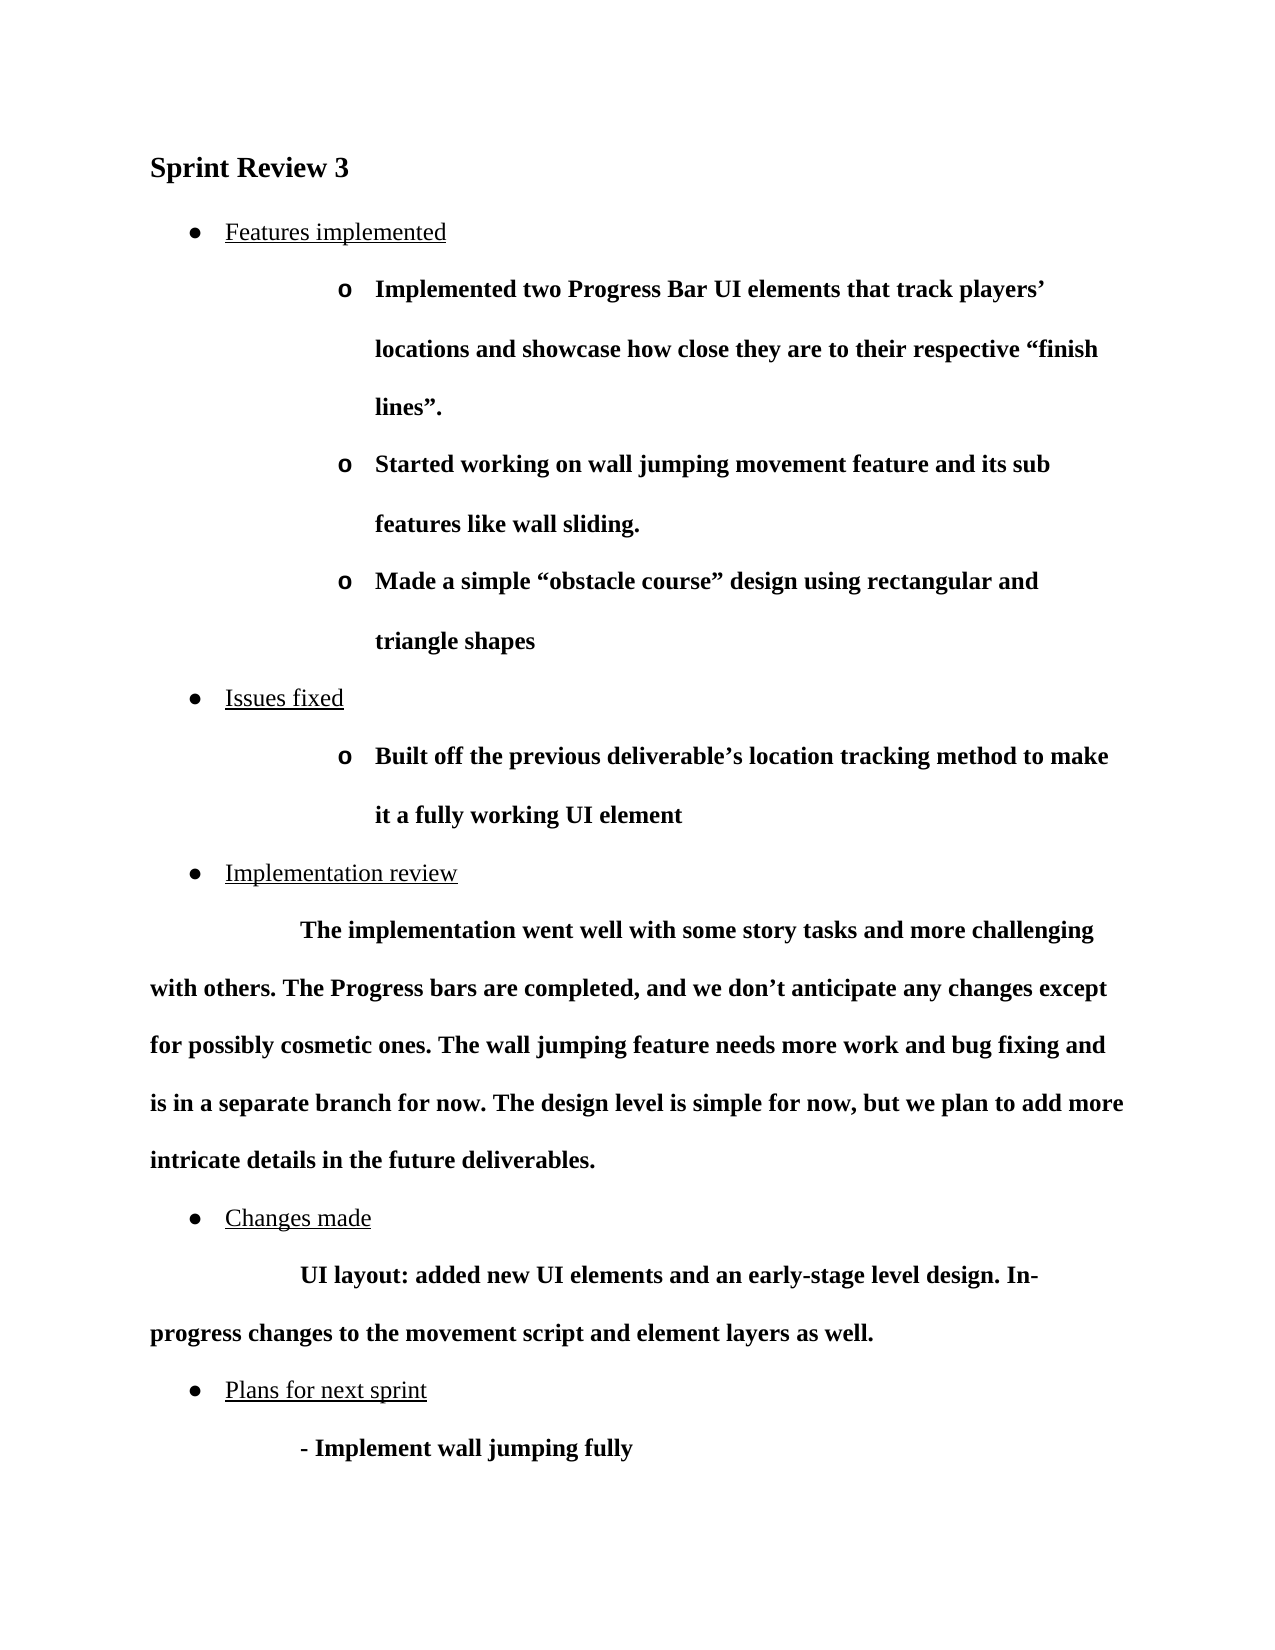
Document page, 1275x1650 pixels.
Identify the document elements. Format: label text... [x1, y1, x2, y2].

list Implementation review [187, 858, 1125, 887]
list Changes made [187, 1203, 1125, 1232]
list Plans for next sprint [187, 1375, 1125, 1404]
text UI layout: added new UI elements and an early-stage level design. In-progress changes to the movement script and element layers as well. [150, 1260, 1125, 1347]
text - Implement wall jumping fully [150, 1433, 1125, 1462]
text Sprint Review 3 [150, 150, 1125, 183]
list Issues fixed [187, 683, 1125, 712]
list Features implemented [187, 217, 1125, 246]
list Implemented two Progress Bar UI elements that track players’ locations and showcase how close they are to their respective “finish lines”. [337, 274, 1125, 420]
text The implementation went well with some story tasks and more challenging with others. The Progress bars are completed, and we don’t anticipate any changes except for possibly cosmetic ones. The wall jumping feature needs more work and bug fixing and is in a separate branch for now. The design level is simple for now, but we plan to add more intricate details in the future deliverables. [150, 915, 1125, 1174]
list Made a simple “obstacle course” design using rectangular and triangle shapes [337, 566, 1125, 654]
list Built off the previous deliverable’s location tracking method to make it a fully working UI element [337, 741, 1125, 829]
list Started working on wall jumping movement feature and its sub features like wall sliding. [337, 449, 1125, 537]
